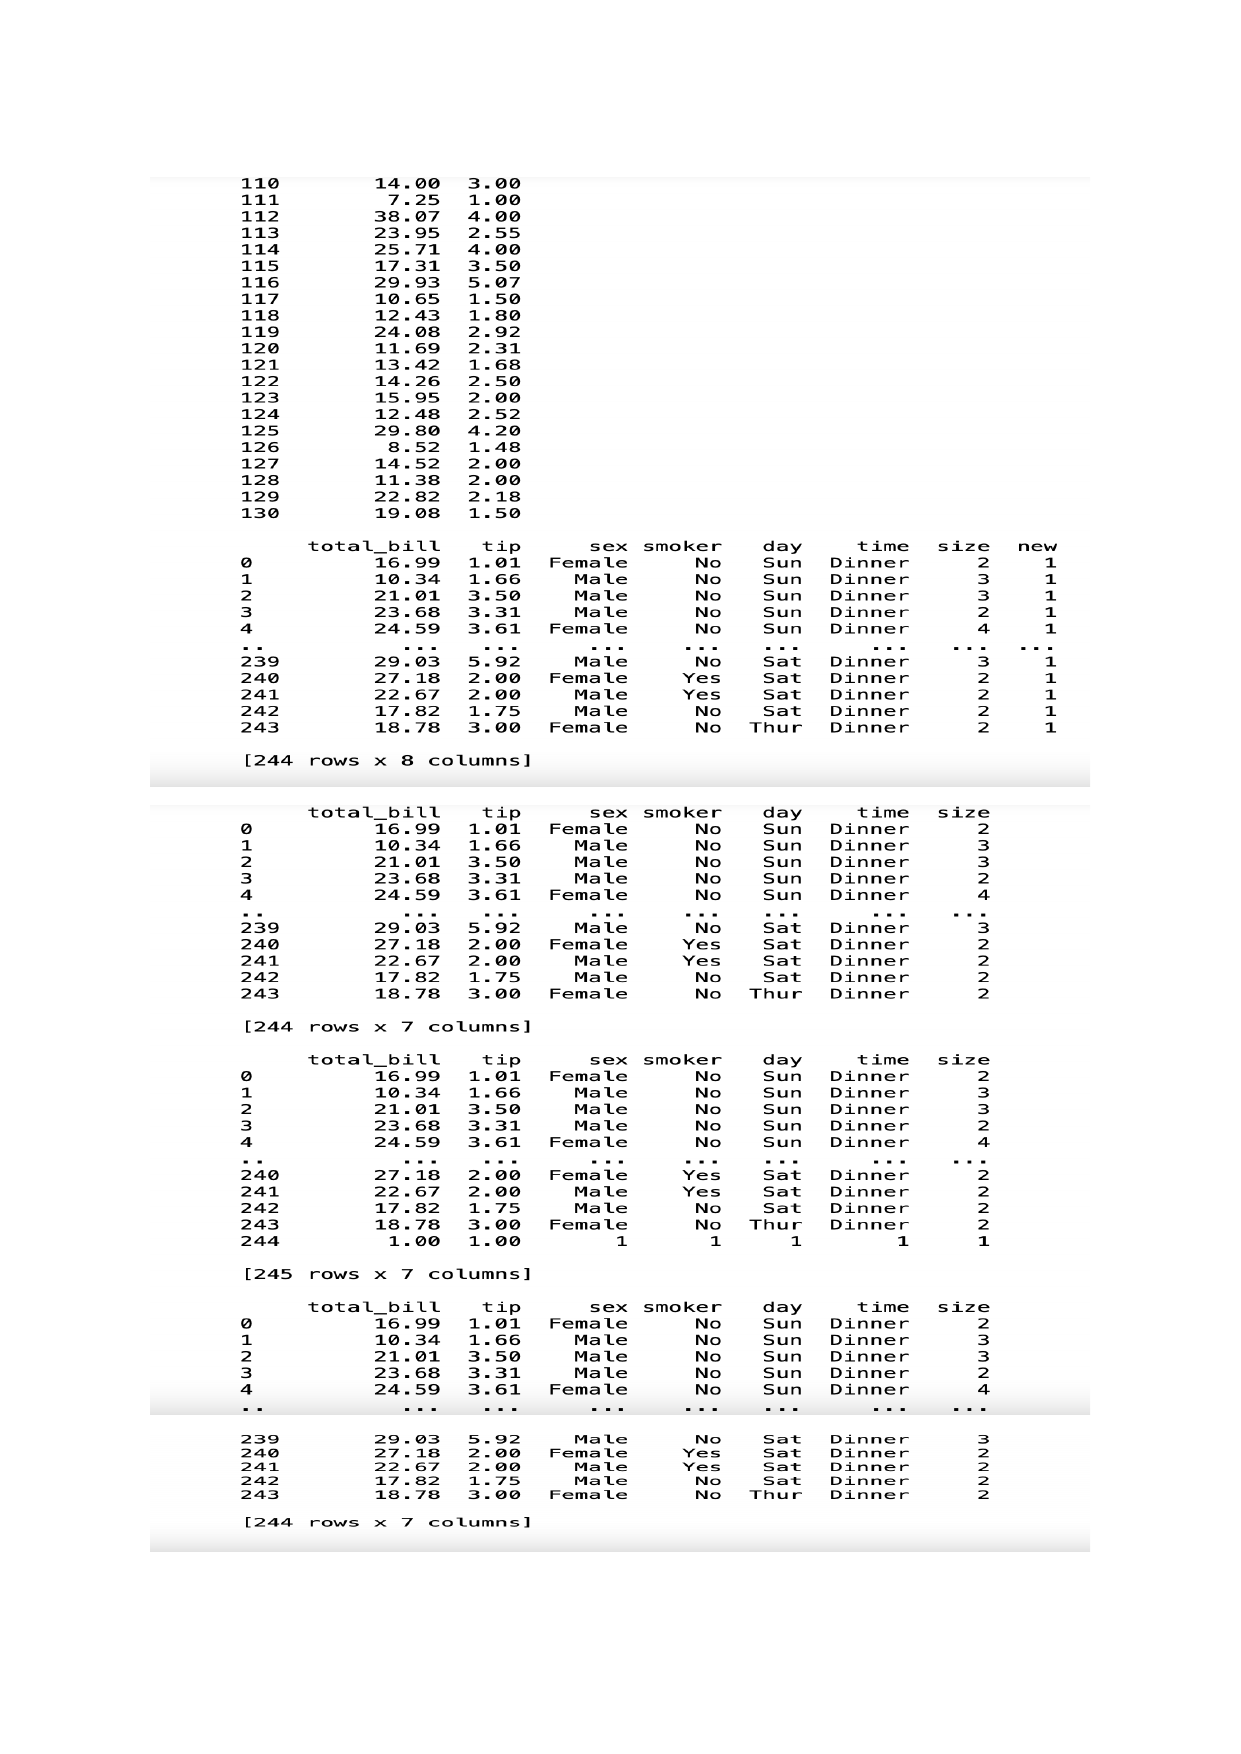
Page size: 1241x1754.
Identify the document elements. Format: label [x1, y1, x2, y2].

picture [150, 805, 1091, 1415]
picture [150, 1433, 1091, 1552]
picture [150, 177, 1091, 787]
